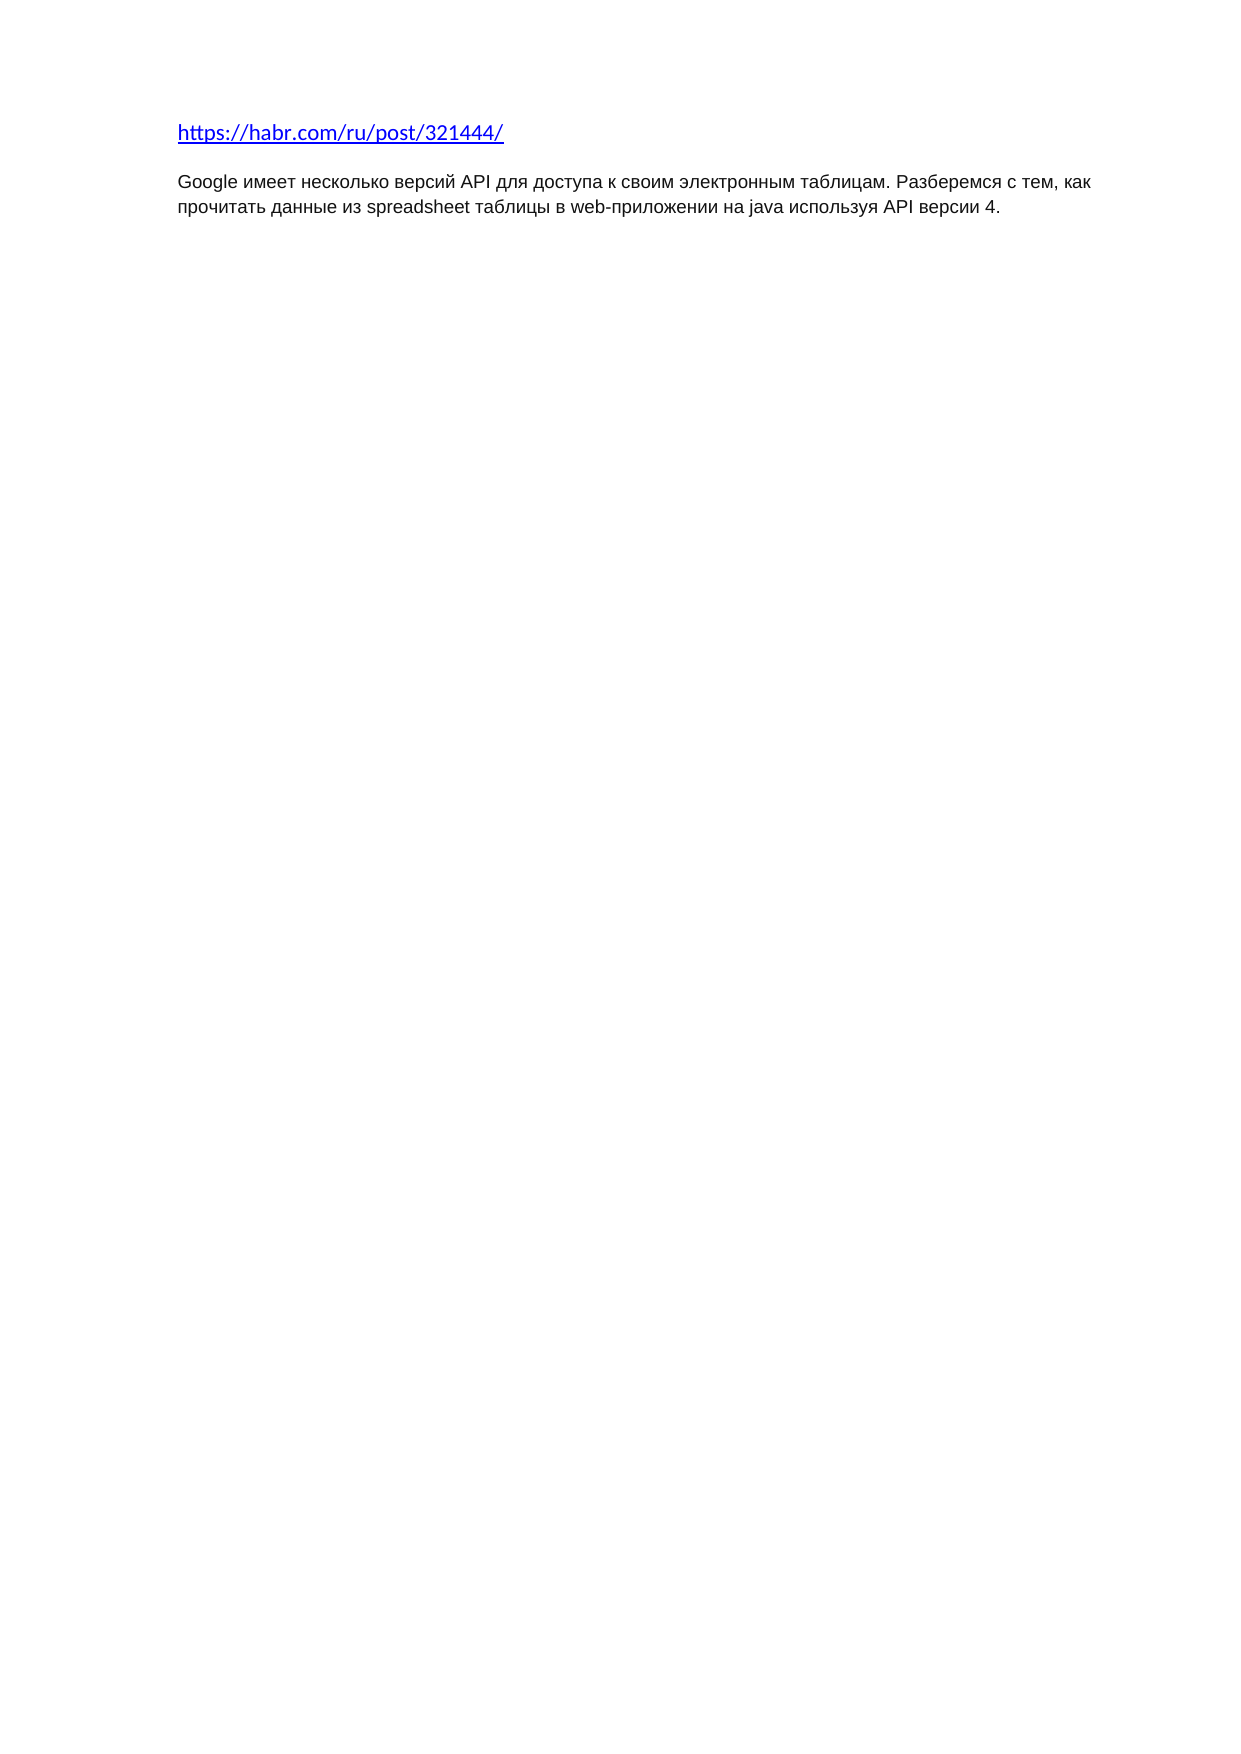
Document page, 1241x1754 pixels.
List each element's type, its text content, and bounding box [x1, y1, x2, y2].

text https://habr.com/ru/post/321444/ [177, 118, 1152, 146]
text Google имеет несколько версий API для доступа к своим электронным таблицам. Разберемся с тем, как прочитать данные из spreadsheet таблицы в web-приложении на java используя API версии 4. [177, 171, 1152, 217]
